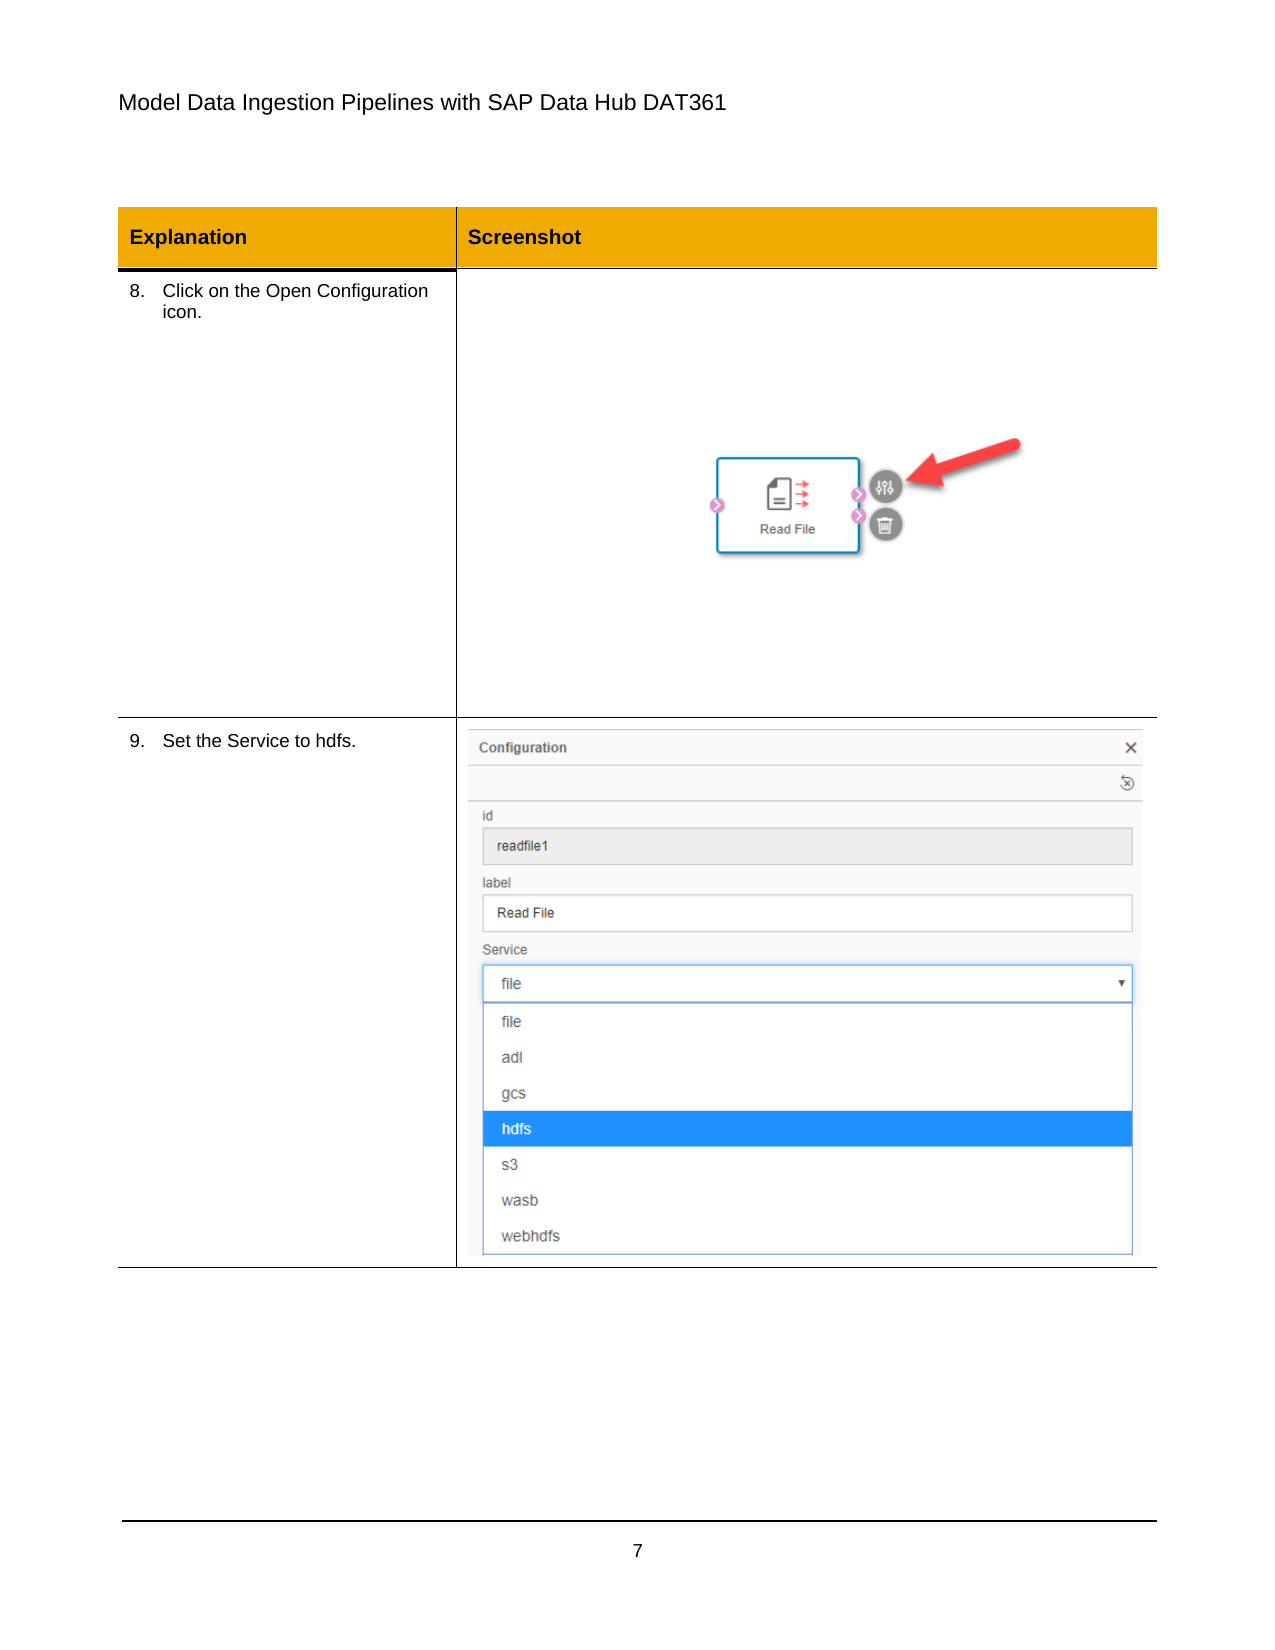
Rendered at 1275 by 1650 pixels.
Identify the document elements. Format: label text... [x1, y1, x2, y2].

picture [485, 279, 1158, 706]
table_header Explanation [118, 207, 456, 267]
table_cell [457, 718, 1157, 1267]
picture [467, 729, 1143, 1256]
table_cell Click on the Open Configuration icon. [118, 272, 456, 717]
table_cell Set the Service to hdfs. [118, 718, 456, 1267]
table_header Screenshot [457, 207, 1157, 267]
table_cell [457, 269, 1157, 717]
